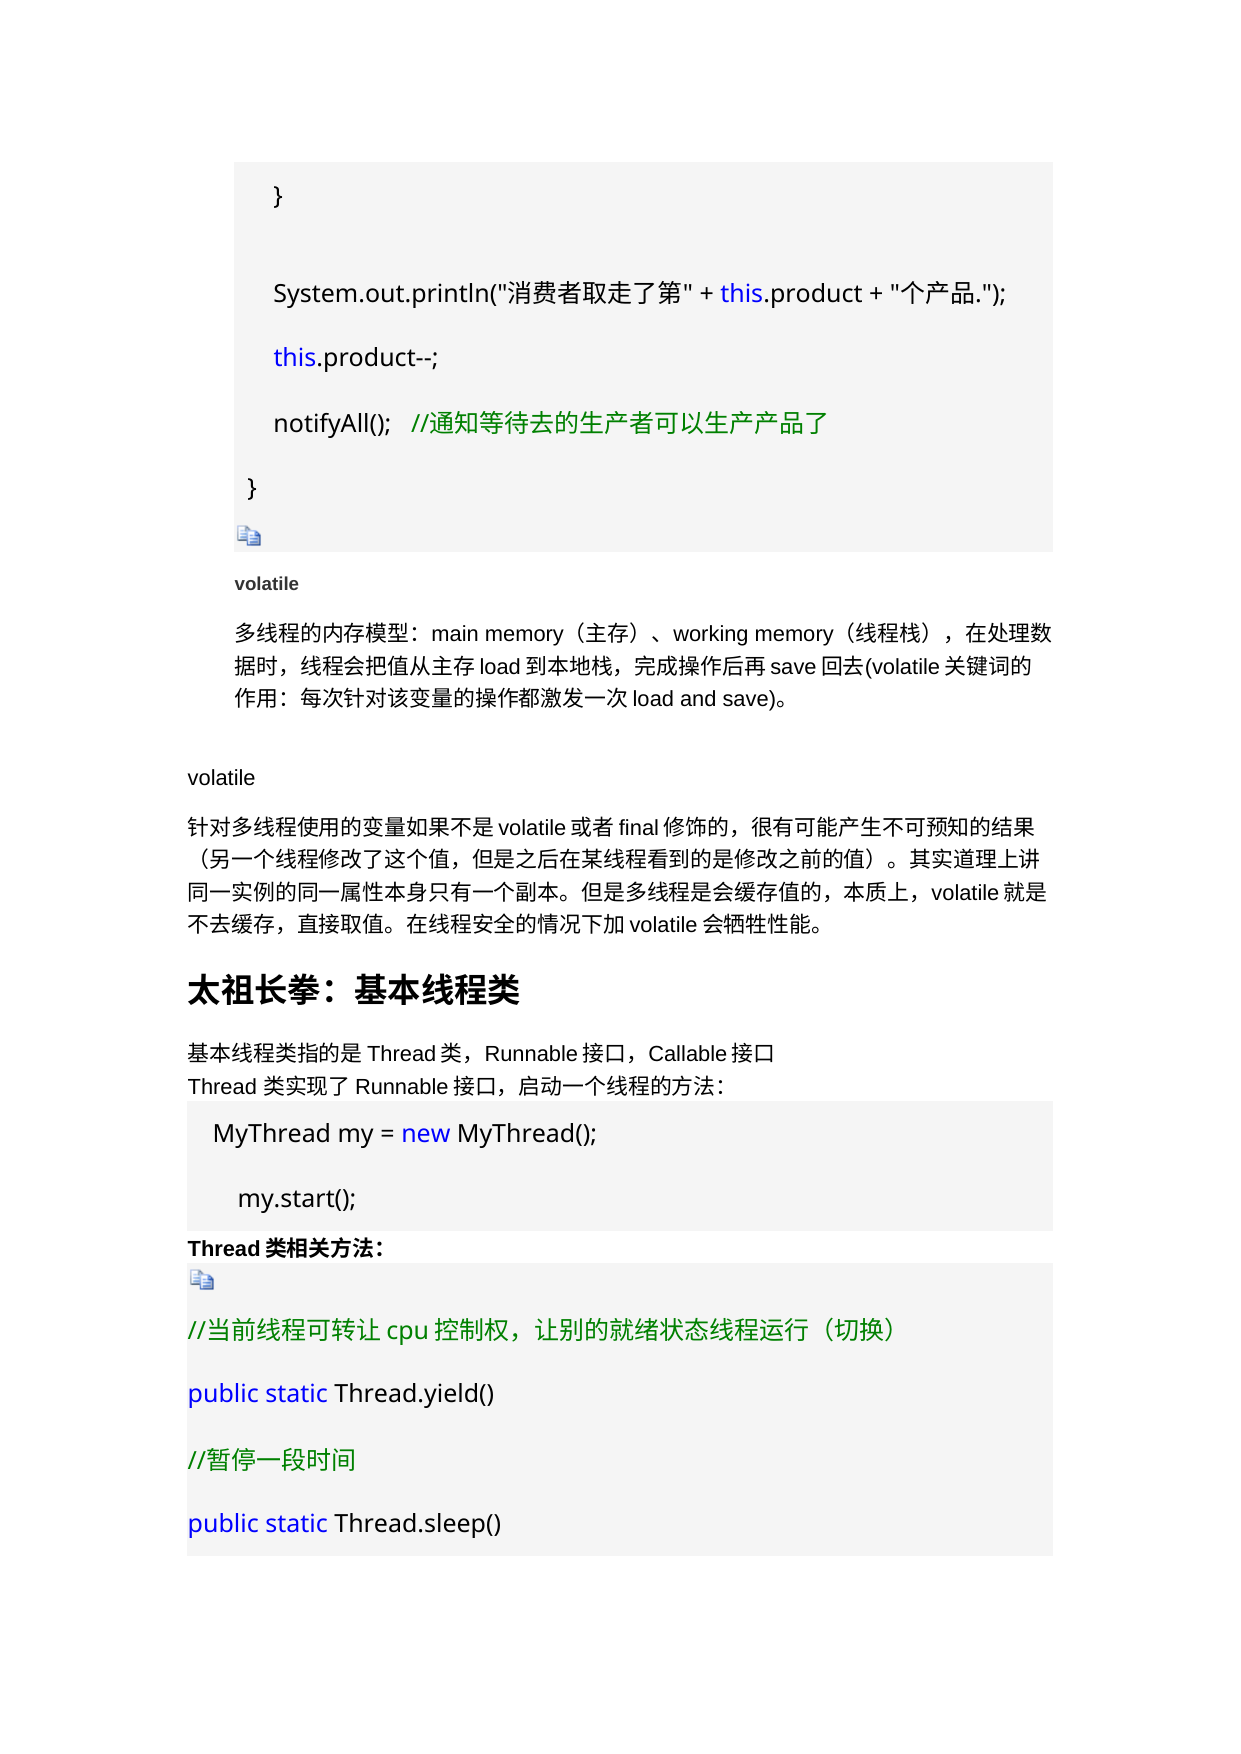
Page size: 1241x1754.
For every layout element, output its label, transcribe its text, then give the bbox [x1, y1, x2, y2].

text } [234, 454, 1053, 519]
text public static Thread.sleep() [187, 1491, 1053, 1556]
text System.out.println("消费者取走了第" + this.product + "个产品."); [234, 259, 1053, 324]
text //当前线程可转让cpu控制权，让别的就绪状态线程运行（切换） [187, 1296, 1053, 1361]
text //暂停一段时间 [187, 1426, 1053, 1491]
text 基本线程类指的是Thread类，Runnable接口，Callable接口 Thread 类实现了Runnable接口，启动一个线程的方法： [187, 1036, 1053, 1101]
picture [234, 519, 266, 551]
text public static Thread.yield() [187, 1361, 1053, 1426]
text 针对多线程使用的变量如果不是volatile或者final修饰的，很有可能产生不可预知的结果（另一个线程修改了这个值，但是之后在某线程看到的是修改之前的值）。其实道理上讲同一实例的同一属性本身只有一个副本。但是多线程是会缓存值的，本质上，volatile就是不去缓存，直接取值。在线程安全的情况下加volatile会牺牲性能。 [187, 809, 1053, 939]
picture [187, 1263, 219, 1295]
text 太祖长拳：基本线程类 [187, 955, 1053, 1020]
text volatile [187, 761, 1053, 794]
text this.product--; [234, 324, 1053, 389]
text notifyAll(); //通知等待去的生产者可以生产产品了 [234, 389, 1053, 454]
text } [234, 162, 1053, 227]
text Thread类相关方法： [187, 1231, 1053, 1263]
text MyThread my = new MyThread(); [187, 1101, 1053, 1166]
text volatile [234, 568, 1053, 600]
text my.start(); [187, 1166, 1053, 1231]
text 多线程的内存模型：main memory（主存）、working memory（线程栈），在处理数据时，线程会把值从主存load到本地栈，完成操作后再save回去(volatile关键词的作用：每次针对该变量的操作都激发一次load and save)。 [234, 616, 1053, 713]
